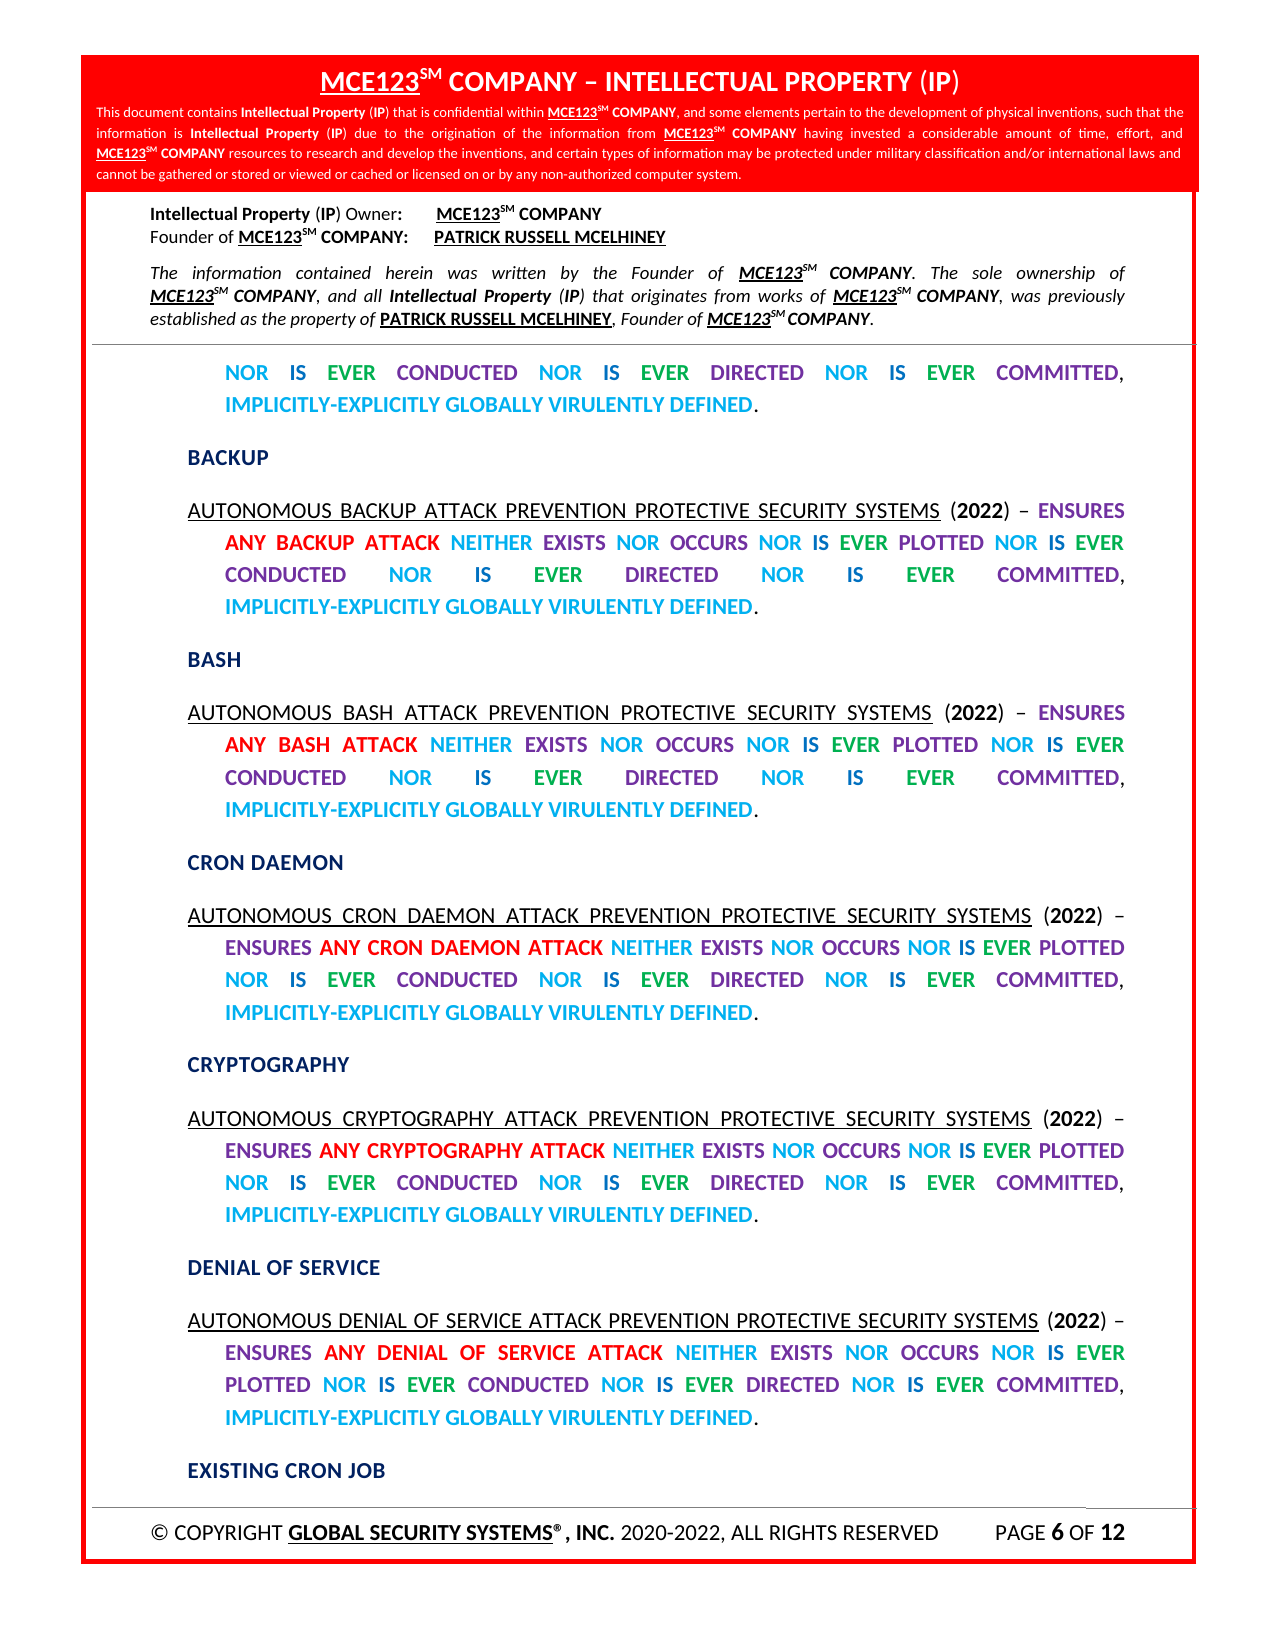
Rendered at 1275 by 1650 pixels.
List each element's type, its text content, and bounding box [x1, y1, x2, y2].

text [187, 358, 1125, 418]
text AUTONOMOUS BACKUP ATTACK PREVENTION PROTECTIVE SECURITY SYSTEMS (2022) – ENSURES ANY BACKUP ATTACK NEITHER EXISTS NOR OCCURS NOR IS EVER PLOTTED NOR IS EVER CONDUCTED NOR IS EVER DIRECTED NOR IS EVER COMMITTED, IMPLICITLY-EXPLICITLY GLOBALLY VIRULENTLY DEFINED. [187, 496, 1125, 620]
text DENIAL OF SERVICE [187, 1253, 1125, 1281]
text AUTONOMOUS BASH ATTACK PREVENTION PROTECTIVE SECURITY SYSTEMS (2022) – ENSURES ANY BASH ATTACK NEITHER EXISTS NOR OCCURS NOR IS EVER PLOTTED NOR IS EVER CONDUCTED NOR IS EVER DIRECTED NOR IS EVER COMMITTED, IMPLICITLY-EXPLICITLY GLOBALLY VIRULENTLY DEFINED. [187, 698, 1125, 823]
text BASH [187, 645, 1125, 673]
text BACKUP [187, 443, 1125, 471]
text CRYPTOGRAPHY [187, 1051, 1125, 1079]
text AUTONOMOUS DENIAL OF SERVICE ATTACK PREVENTION PROTECTIVE SECURITY SYSTEMS (2022) – ENSURES ANY DENIAL OF SERVICE ATTACK NEITHER EXISTS NOR OCCURS NOR IS EVER PLOTTED NOR IS EVER CONDUCTED NOR IS EVER DIRECTED NOR IS EVER COMMITTED, IMPLICITLY-EXPLICITLY GLOBALLY VIRULENTLY DEFINED. [187, 1306, 1125, 1431]
text AUTONOMOUS CRON DAEMON ATTACK PREVENTION PROTECTIVE SECURITY SYSTEMS (2022) – ENSURES ANY CRON DAEMON ATTACK NEITHER EXISTS NOR OCCURS NOR IS EVER PLOTTED NOR IS EVER CONDUCTED NOR IS EVER DIRECTED NOR IS EVER COMMITTED, IMPLICITLY-EXPLICITLY GLOBALLY VIRULENTLY DEFINED. [187, 901, 1125, 1026]
text EXISTING CRON JOB [187, 1456, 1125, 1484]
text CRON DAEMON [187, 848, 1125, 876]
text AUTONOMOUS CRYPTOGRAPHY ATTACK PREVENTION PROTECTIVE SECURITY SYSTEMS (2022) – ENSURES ANY CRYPTOGRAPHY ATTACK NEITHER EXISTS NOR OCCURS NOR IS EVER PLOTTED NOR IS EVER CONDUCTED NOR IS EVER DIRECTED NOR IS EVER COMMITTED, IMPLICITLY-EXPLICITLY GLOBALLY VIRULENTLY DEFINED. [187, 1104, 1125, 1228]
